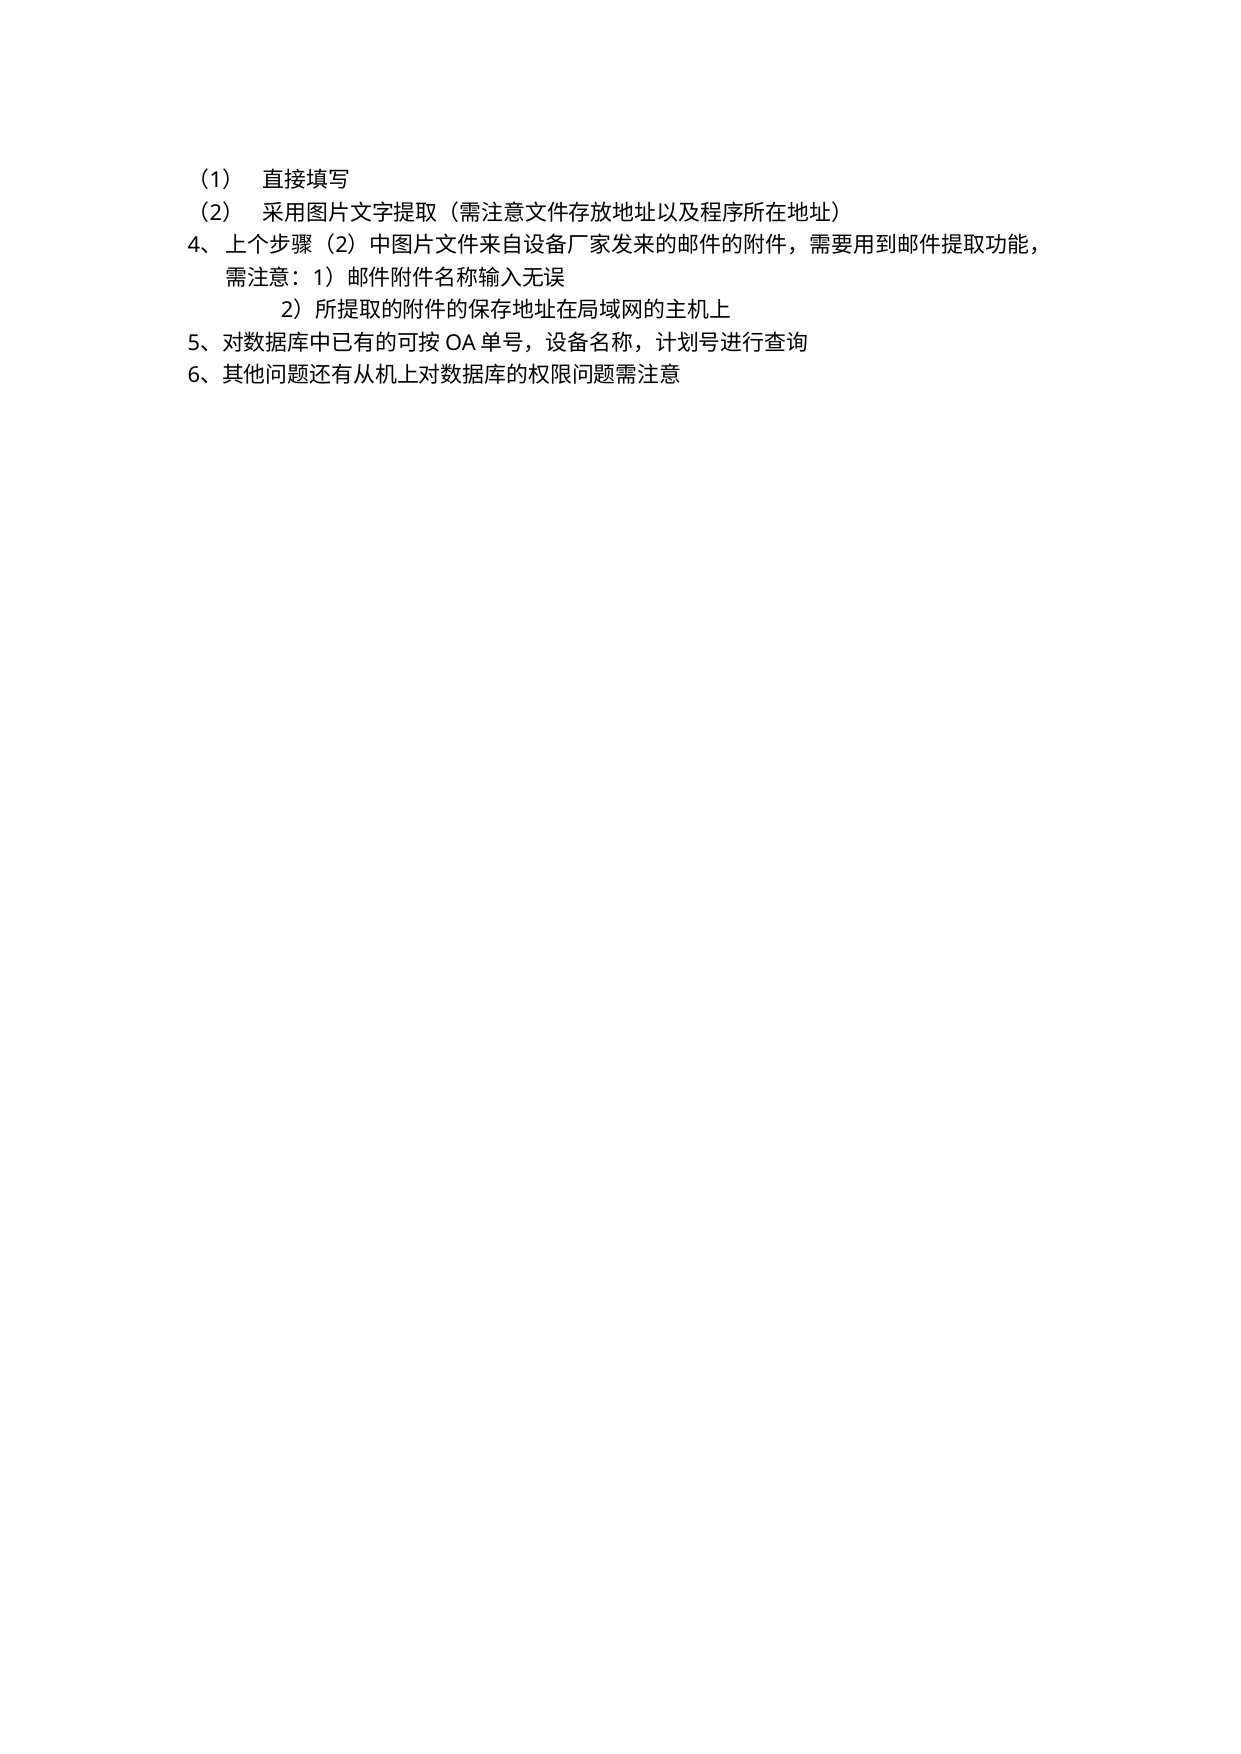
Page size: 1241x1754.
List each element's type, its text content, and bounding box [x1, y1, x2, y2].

list 2）所提取的附件的保存地址在局域网的主机上 [275, 292, 1053, 324]
list 直接填写 [187, 162, 1053, 194]
list 采用图片文字提取（需注意文件存放地址以及程序所在地址） [187, 194, 1053, 227]
text 6、其他问题还有从机上对数据库的权限问题需注意 [187, 357, 1053, 389]
text 5、对数据库中已有的可按OA单号，设备名称，计划号进行查询 [187, 324, 1053, 357]
list 上个步骤（2）中图片文件来自设备厂家发来的邮件的附件，需要用到邮件提取功能，需注意：1）邮件附件名称输入无误 [187, 227, 1053, 292]
